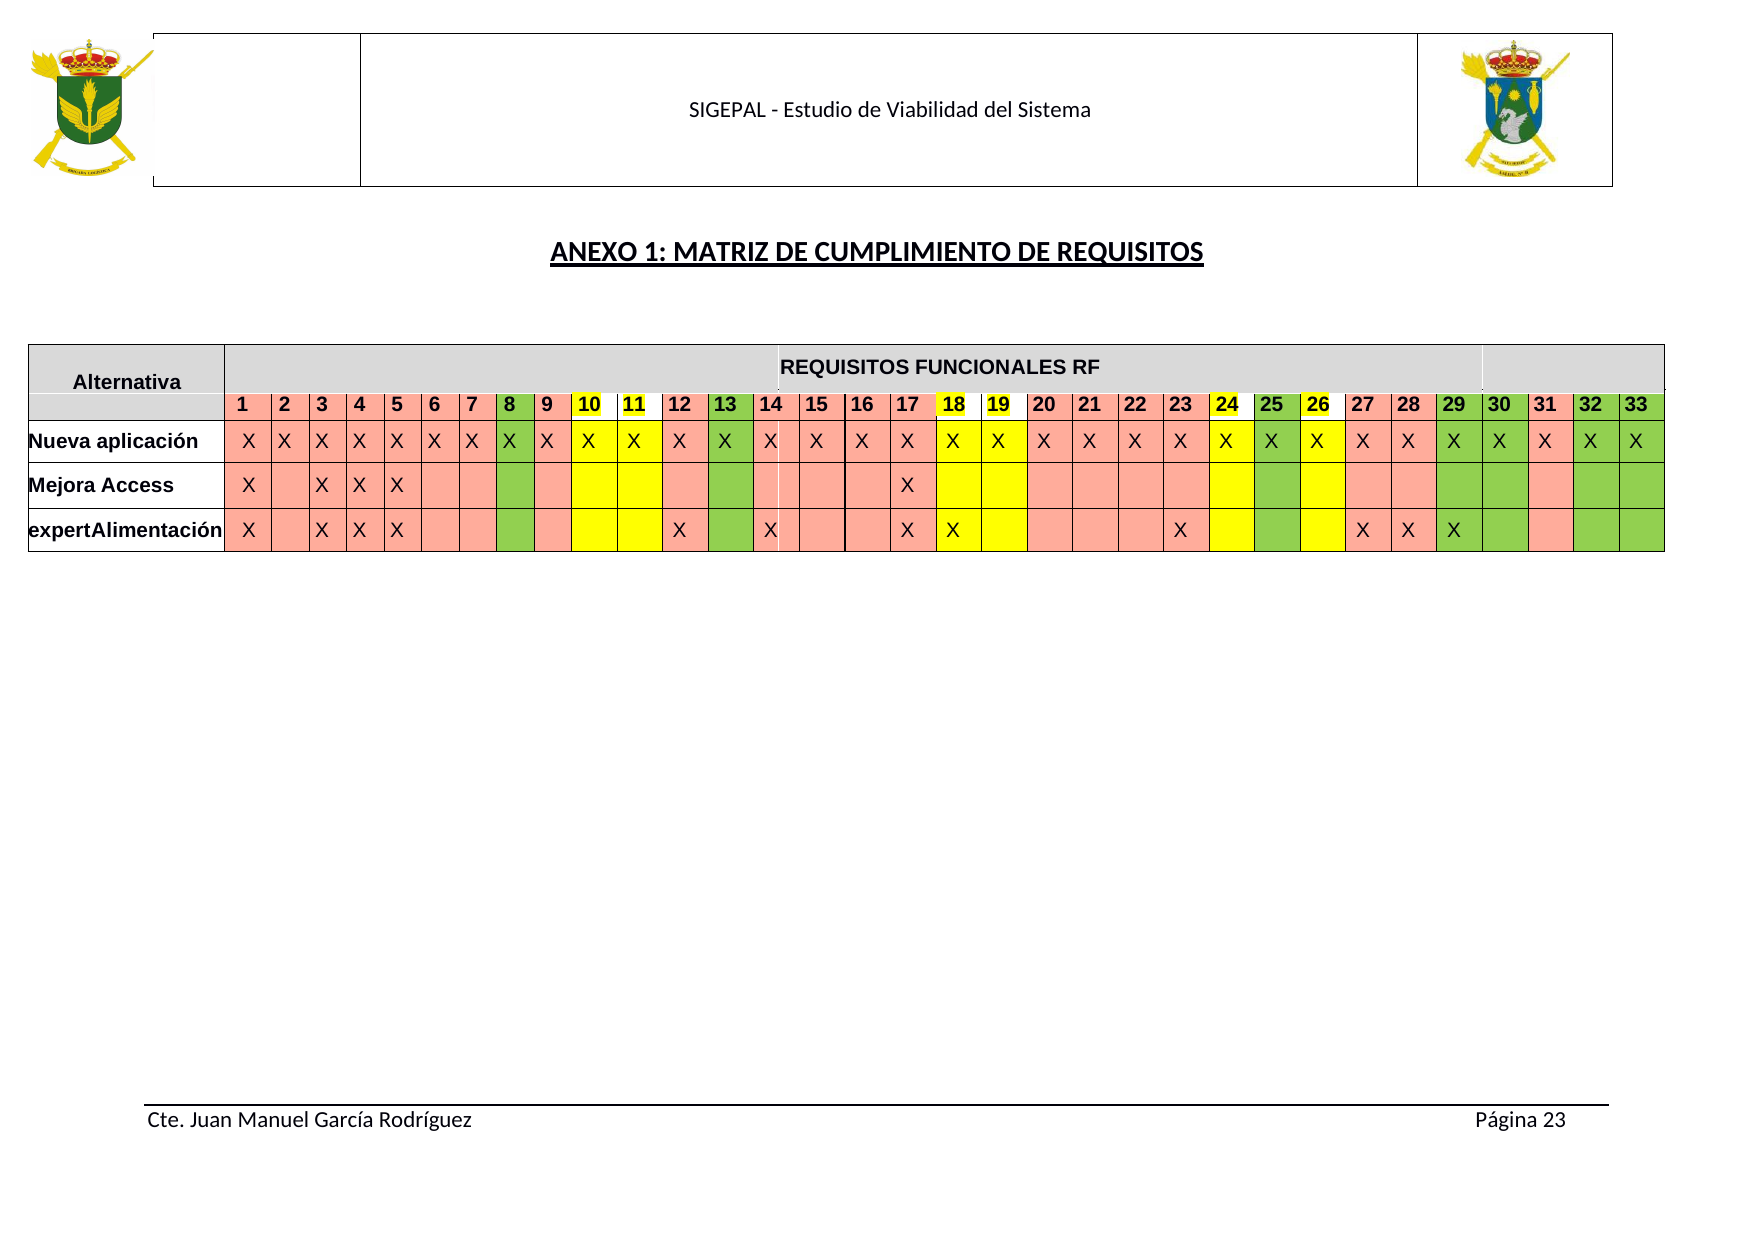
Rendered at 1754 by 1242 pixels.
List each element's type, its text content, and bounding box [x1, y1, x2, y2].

table_header [1437, 345, 1482, 393]
table_cell X [1119, 421, 1163, 462]
table_header [225, 345, 272, 393]
table_cell X [1392, 509, 1436, 551]
table_cell [1210, 463, 1254, 508]
table_cell [460, 509, 496, 551]
table_cell [1346, 463, 1391, 508]
table_header [708, 345, 754, 393]
table_cell 4 [347, 394, 384, 420]
table_cell 8 [497, 394, 534, 420]
table_cell X [937, 509, 981, 551]
table_cell 27 [1346, 394, 1391, 420]
table_cell [497, 509, 534, 551]
table_cell [1255, 463, 1300, 508]
table_cell [663, 463, 708, 508]
table_cell 10 [572, 394, 617, 420]
table_cell 23 [1164, 394, 1209, 420]
text SIGEPAL - Estudio de Viabilidad del Sistema [684, 95, 1096, 123]
table_cell [779, 509, 799, 551]
table_cell X [709, 421, 753, 462]
table_header [1209, 345, 1255, 393]
table_header [1619, 345, 1664, 393]
table_cell 11 [618, 394, 662, 420]
table_cell [800, 509, 844, 551]
table_header [572, 345, 617, 393]
table_cell [572, 509, 617, 551]
table_cell [535, 463, 571, 508]
table_header [272, 345, 309, 393]
table_header [1391, 345, 1437, 393]
table_header [1118, 345, 1164, 393]
table_cell 22 [1119, 394, 1163, 420]
table_cell X [385, 509, 421, 551]
table_cell [618, 463, 662, 508]
table_cell [1210, 509, 1254, 551]
table_cell X [663, 421, 708, 462]
table_cell [618, 509, 662, 551]
table_header Alternativa [29, 345, 224, 393]
table_cell 31 [1529, 394, 1573, 420]
table_cell X [1346, 509, 1391, 551]
table_cell X [1437, 421, 1482, 462]
table_cell X [1210, 421, 1254, 462]
table_cell [1073, 509, 1118, 551]
table_header REQUISITOS FUNCIONALES RF [779, 345, 1118, 393]
table_cell X [800, 421, 844, 462]
table_cell X [663, 509, 708, 551]
table_cell X [1574, 421, 1619, 462]
table_cell expertAlimentación [29, 509, 224, 551]
table_header [1574, 345, 1619, 393]
table_cell [272, 463, 309, 508]
table_cell [846, 463, 890, 508]
table_cell 32 [1574, 394, 1619, 420]
table_cell X [1529, 421, 1573, 462]
table_cell [1164, 463, 1209, 508]
table_cell [1119, 509, 1163, 551]
table_cell 2 [272, 394, 309, 420]
table_cell [1620, 509, 1664, 551]
table_cell X [1392, 421, 1436, 462]
table_cell X [891, 421, 936, 462]
table_cell X [535, 421, 571, 462]
table_cell X [1301, 421, 1345, 462]
table_cell 5 [385, 394, 421, 420]
table_cell [982, 463, 1027, 508]
table_cell [846, 509, 890, 551]
picture [1461, 40, 1570, 177]
table_cell [422, 463, 459, 508]
table_cell [1028, 463, 1072, 508]
table_cell [800, 463, 844, 508]
table_cell X [1437, 509, 1482, 551]
table_cell 13 [709, 394, 753, 420]
table_cell Nueva aplicación [29, 421, 224, 462]
table_cell [1529, 463, 1573, 508]
table_cell [1119, 463, 1163, 508]
table_header [663, 345, 708, 393]
table_cell 15 [800, 394, 844, 420]
table_cell X [754, 509, 778, 551]
table_cell [535, 509, 571, 551]
table_cell X [272, 421, 309, 462]
table_cell 29 [1437, 394, 1482, 420]
table_cell [460, 463, 496, 508]
table_cell 9 [535, 394, 571, 420]
table_header [534, 345, 572, 393]
table_cell [272, 509, 309, 551]
table_header [617, 345, 663, 393]
table_header [1164, 345, 1209, 393]
table_cell X [310, 463, 346, 508]
table_cell 12 [663, 394, 708, 420]
table_cell X [225, 421, 271, 462]
table_cell 21 [1073, 394, 1118, 420]
table_cell [1483, 463, 1528, 508]
table_cell X [1028, 421, 1072, 462]
table_cell 18 [937, 394, 981, 420]
table_header [459, 345, 497, 393]
table_cell [709, 509, 753, 551]
table_header [754, 345, 778, 393]
table_cell [709, 463, 753, 508]
table_cell 6 [422, 394, 459, 420]
table_cell X [310, 421, 346, 462]
table_cell [1574, 463, 1619, 508]
table_cell [572, 463, 617, 508]
table_cell [1301, 509, 1345, 551]
table_cell X [347, 463, 384, 508]
table_cell 14 [754, 394, 799, 420]
table_cell X [385, 463, 421, 508]
table_header [384, 345, 422, 393]
picture [31, 39, 155, 176]
table_header [1255, 345, 1300, 393]
table_cell 28 [1392, 394, 1436, 420]
table_cell X [422, 421, 459, 462]
table_header [1300, 345, 1346, 393]
table_cell [937, 463, 981, 508]
table_cell [422, 509, 459, 551]
table_cell X [1620, 421, 1664, 462]
table_cell 30 [1483, 394, 1528, 420]
table_cell [1529, 509, 1573, 551]
table_header [422, 345, 459, 393]
table_cell X [310, 509, 346, 551]
table_cell X [1255, 421, 1300, 462]
table_cell X [891, 509, 936, 551]
table_cell X [1164, 421, 1209, 462]
table_cell [1028, 509, 1072, 551]
table_cell X [618, 421, 662, 462]
table_cell X [460, 421, 496, 462]
text ANEXO 1: MATRIZ DE CUMPLIMIENTO DE REQUISITOS [550, 233, 1679, 268]
table_cell [1620, 463, 1664, 508]
table_cell [1574, 509, 1619, 551]
table_cell X [225, 509, 271, 551]
table_cell X [1164, 509, 1209, 551]
table_cell [1255, 509, 1300, 551]
table_cell X [937, 421, 981, 462]
table_cell [754, 463, 778, 508]
table_cell X [846, 421, 890, 462]
table_cell X [385, 421, 421, 462]
table_cell X [982, 421, 1027, 462]
table_header [1483, 345, 1528, 393]
table_cell 33 [1620, 394, 1664, 420]
table_cell 19 [982, 394, 1027, 420]
table_cell 26 [1301, 394, 1345, 420]
table_cell [779, 463, 799, 508]
table_cell X [1483, 421, 1528, 462]
table_cell [1437, 463, 1482, 508]
table_header [347, 345, 384, 393]
table_cell X [754, 421, 778, 462]
table_cell X [572, 421, 617, 462]
table_cell 16 [846, 394, 890, 420]
table_header [1528, 345, 1574, 393]
table_cell 7 [460, 394, 496, 420]
table_cell 3 [310, 394, 346, 420]
table_header [1346, 345, 1391, 393]
table_cell 24 [1210, 394, 1254, 420]
table_cell X [225, 463, 271, 508]
table_cell Mejora Access [29, 463, 224, 508]
table_cell X [347, 421, 384, 462]
table_cell X [1073, 421, 1118, 462]
table_cell [1073, 463, 1118, 508]
table_cell [29, 394, 224, 420]
table_cell X [1346, 421, 1391, 462]
table_cell X [497, 421, 534, 462]
table_header [309, 345, 347, 393]
table_cell [1483, 509, 1528, 551]
table_cell 1 [225, 394, 271, 420]
table_cell [497, 463, 534, 508]
table_header [497, 345, 534, 393]
table_cell 20 [1028, 394, 1072, 420]
table_cell X [891, 463, 936, 508]
table_cell [982, 509, 1027, 551]
table_cell [779, 421, 799, 462]
table_cell X [347, 509, 384, 551]
table_cell [1301, 463, 1345, 508]
table_cell 17 [891, 394, 936, 420]
table_cell [1392, 463, 1436, 508]
table_cell 25 [1255, 394, 1300, 420]
